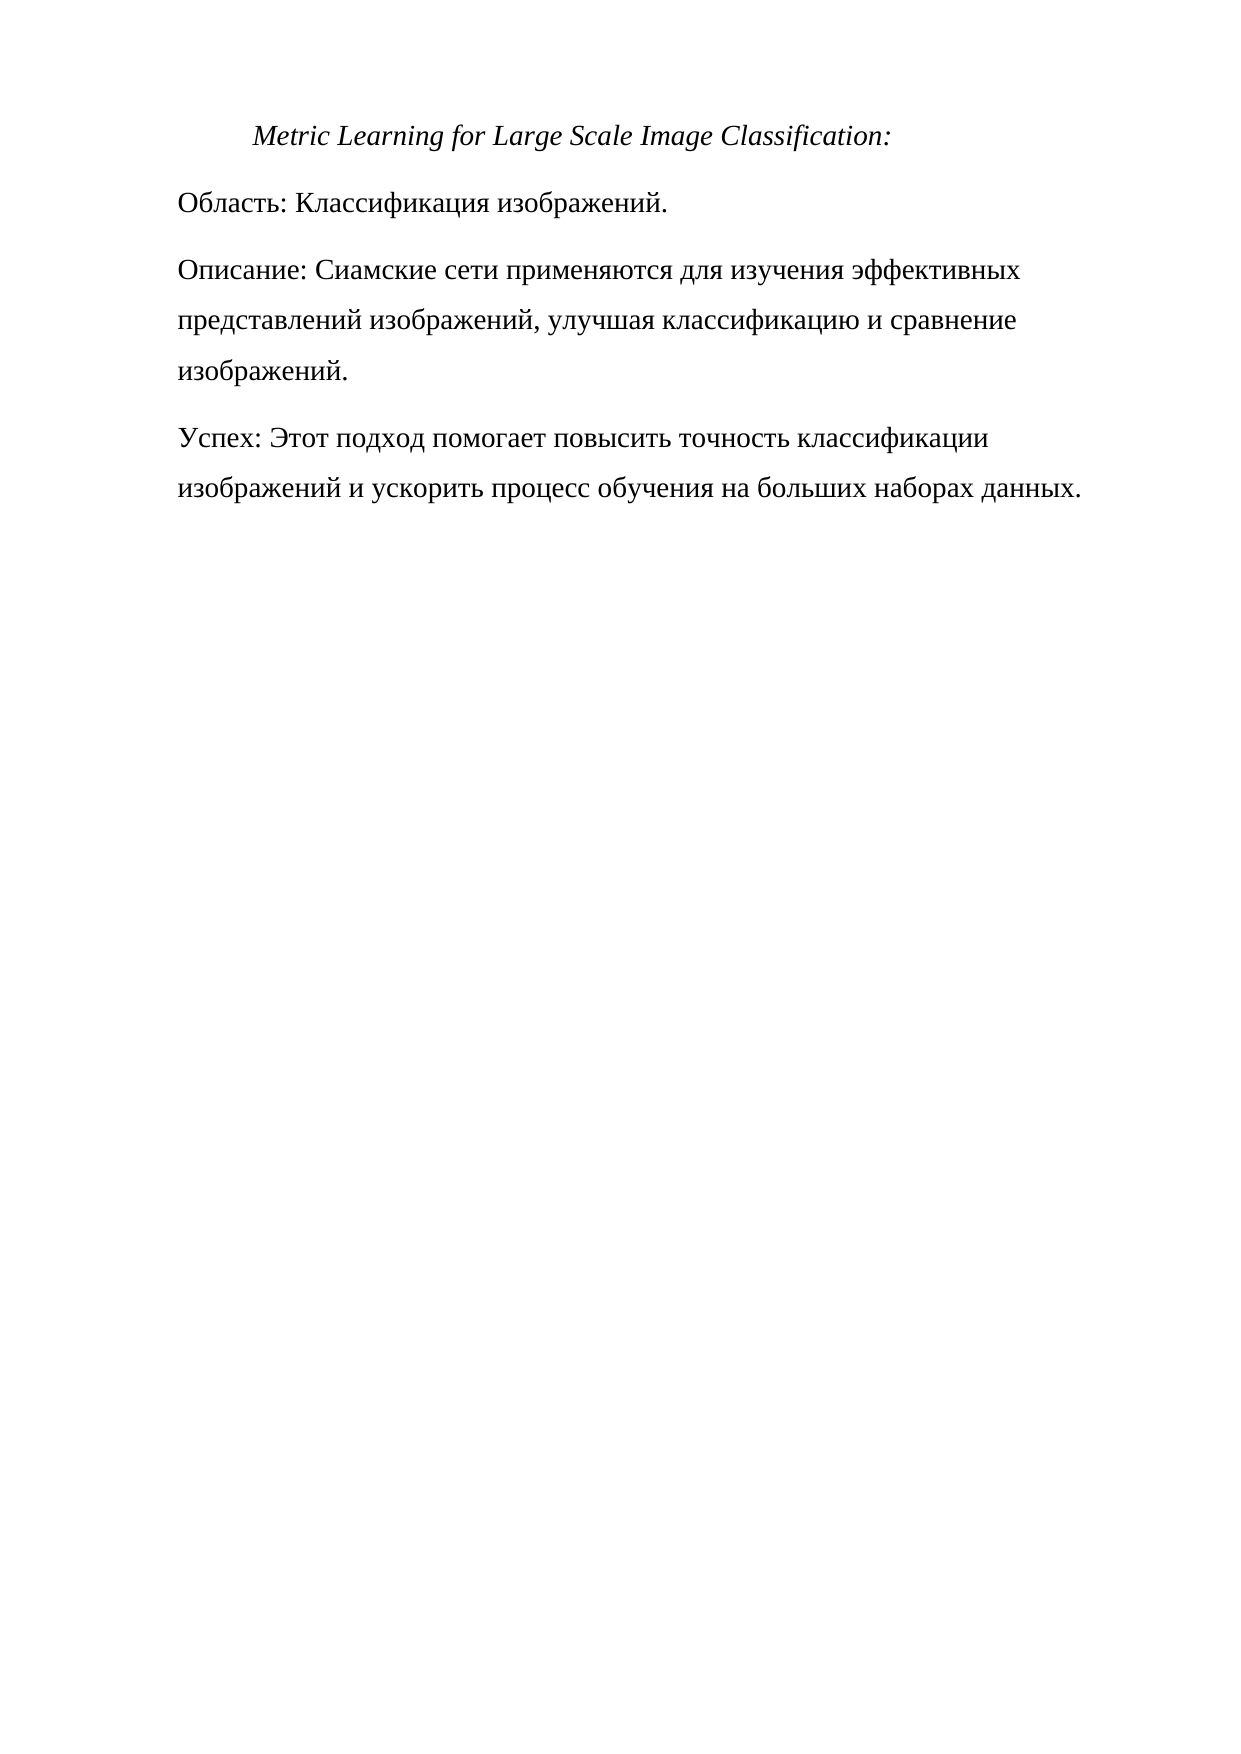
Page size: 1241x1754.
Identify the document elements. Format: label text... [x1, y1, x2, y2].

text Metric Learning for Large Scale Image Classification: [177, 118, 1152, 152]
text Успех: Этот подход помогает повысить точность классификации изображений и ускорить процесс обучения на больших наборах данных. [177, 420, 1152, 503]
text Описание: Сиамские сети применяются для изучения эффективных представлений изображений, улучшая классификацию и сравнение изображений. [177, 252, 1152, 386]
text Область: Классификация изображений. [177, 185, 1152, 219]
